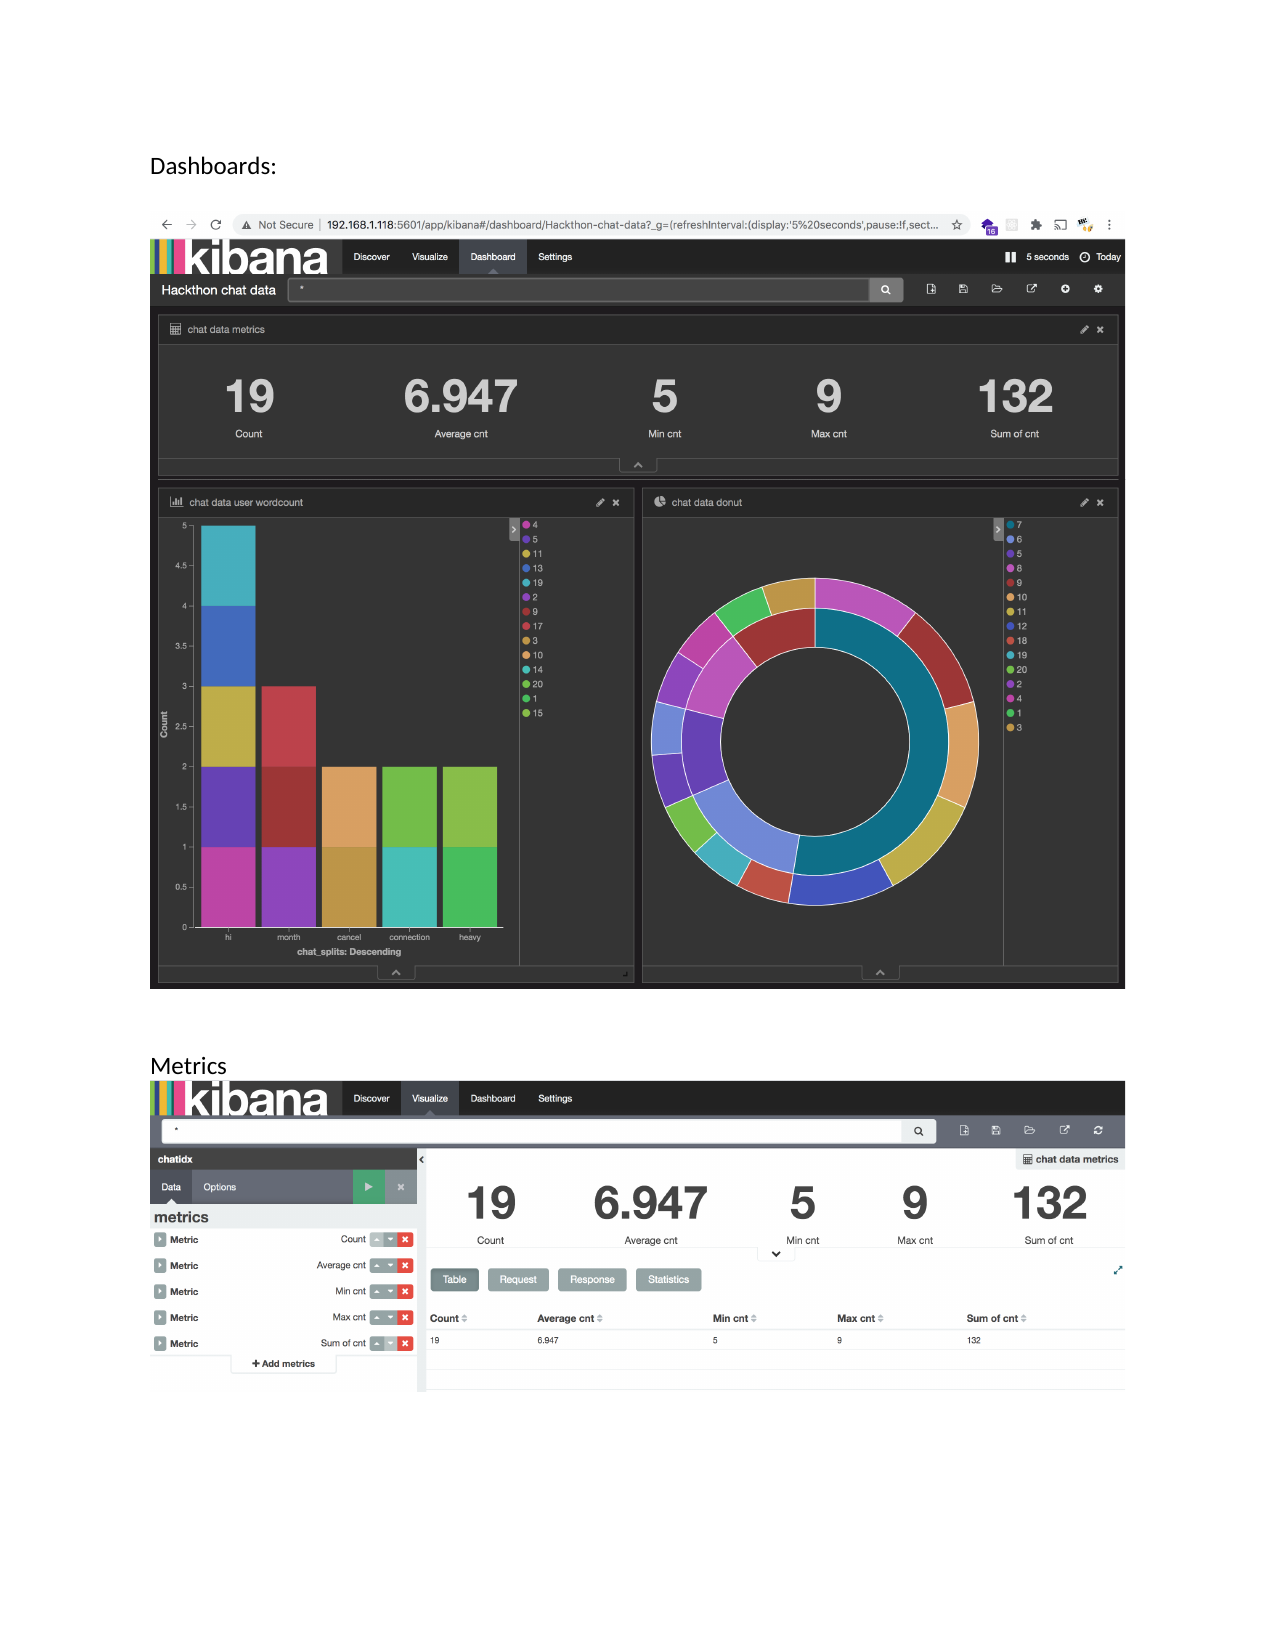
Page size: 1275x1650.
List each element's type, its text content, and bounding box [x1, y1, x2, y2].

text Metrics [150, 1050, 1125, 1080]
picture [150, 211, 1125, 989]
text Dashboards: [150, 150, 1125, 181]
picture [150, 1080, 1125, 1392]
